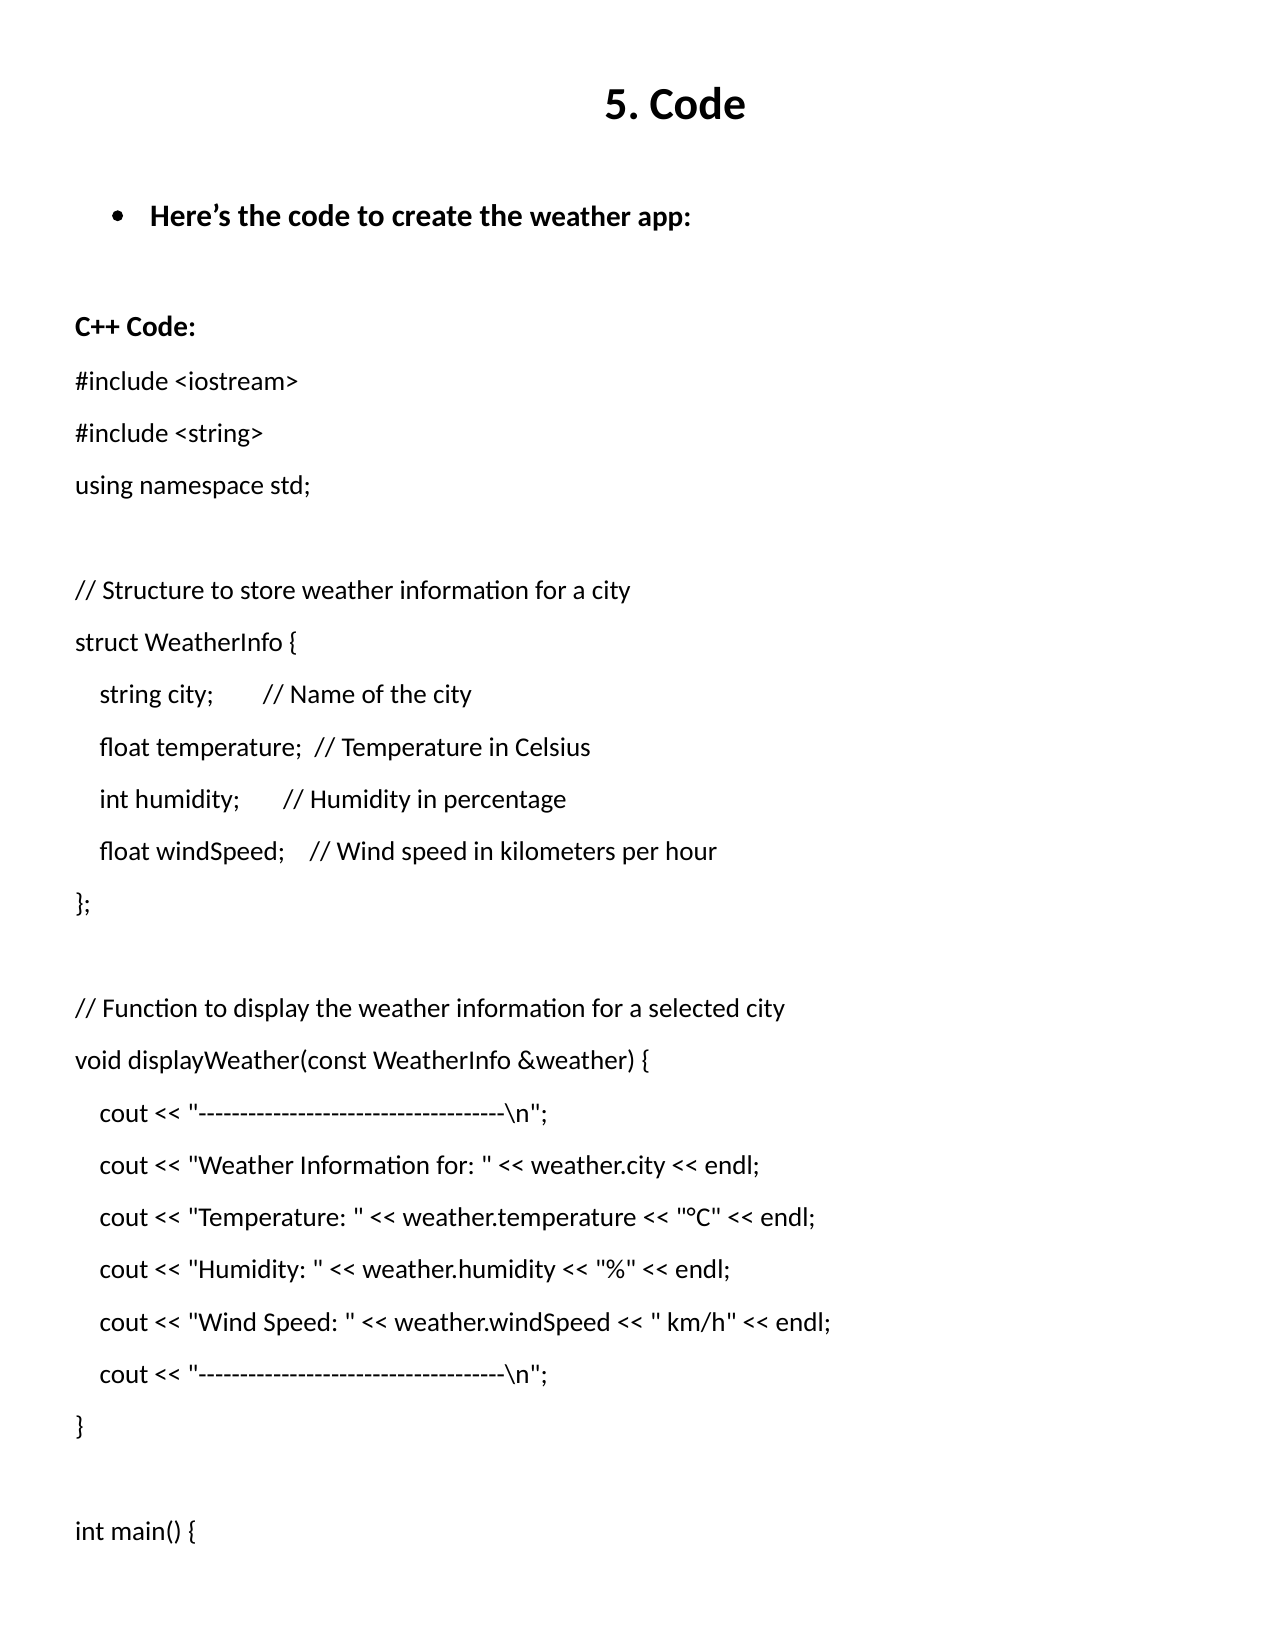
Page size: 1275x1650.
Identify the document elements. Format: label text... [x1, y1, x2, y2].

text cout << "Wind Speed: " << weather.windSpeed << " km/h" << endl; [75, 1305, 1200, 1338]
text int main() { [75, 1514, 1200, 1547]
text int humidity; // Humidity in percentage [75, 782, 1200, 815]
text }; [75, 887, 1200, 919]
text C++ Code: [75, 308, 1200, 344]
text void displayWeather(const WeatherInfo &weather) { [75, 1043, 1200, 1076]
text cout << "-------------------------------------\n"; [75, 1096, 1200, 1129]
text cout << "Temperature: " << weather.temperature << "°C" << endl; [75, 1200, 1200, 1233]
text using namespace std; [75, 468, 1200, 501]
text // Function to display the weather information for a selected city [75, 991, 1200, 1024]
text cout << "-------------------------------------\n"; [75, 1357, 1200, 1390]
text #include <string> [75, 416, 1200, 449]
text cout << "Humidity: " << weather.humidity << "%" << endl; [75, 1253, 1200, 1286]
text float temperature; // Temperature in Celsius [75, 730, 1200, 763]
text float windSpeed; // Wind speed in kilometers per hour [75, 834, 1200, 867]
text } [75, 1409, 1200, 1442]
text cout << "Weather Information for: " << weather.city << endl; [75, 1148, 1200, 1181]
text struct WeatherInfo { [75, 625, 1200, 658]
text // Structure to store weather information for a city [75, 573, 1200, 606]
list Code [150, 75, 1200, 131]
text string city; // Name of the city [75, 677, 1200, 710]
text #include <iostream> [75, 364, 1200, 397]
list Here’s the code to create the weather app: [112, 196, 1200, 234]
